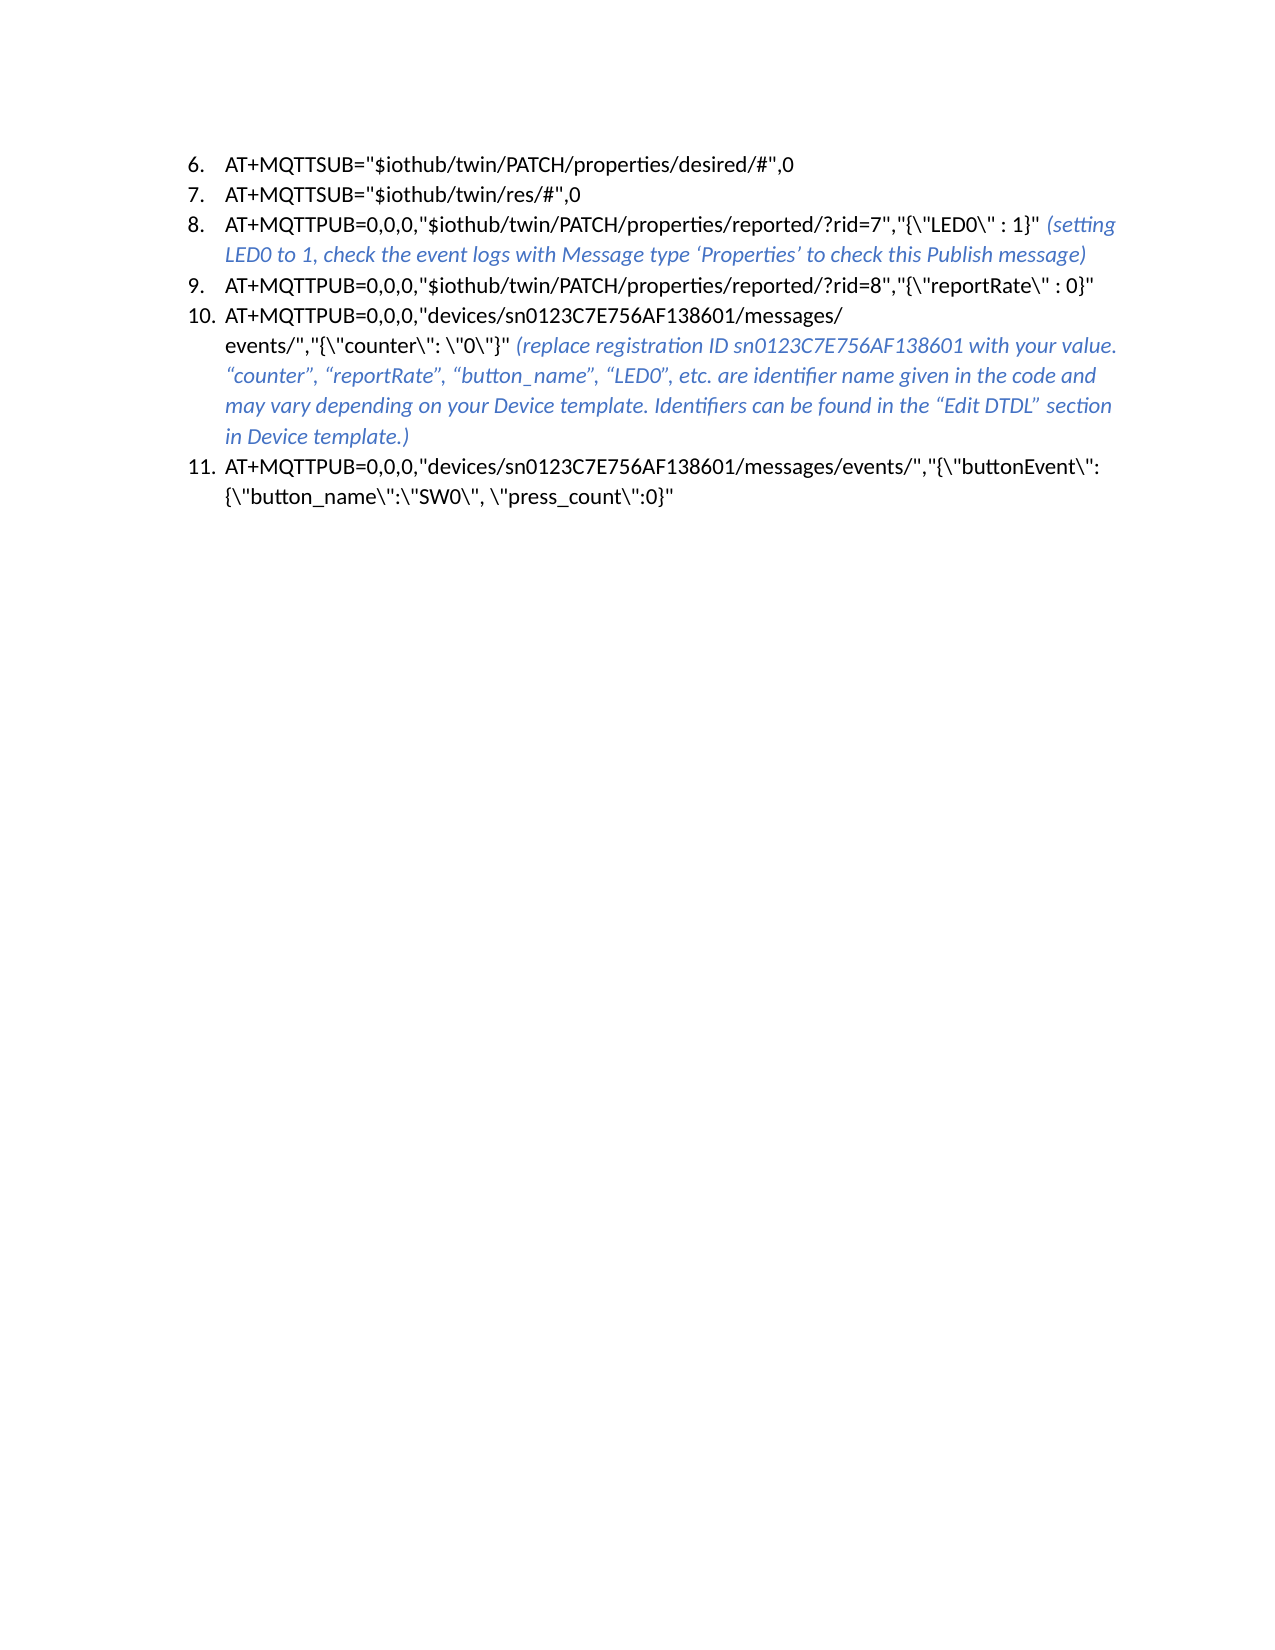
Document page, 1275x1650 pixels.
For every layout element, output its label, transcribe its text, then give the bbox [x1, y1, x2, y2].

list AT+MQTTSUB="$iothub/twin/PATCH/properties/desired/#",0 [187, 150, 1125, 178]
list AT+MQTTSUB="$iothub/twin/res/#",0 [187, 180, 1125, 208]
list AT+MQTTPUB=0,0,0,"$iothub/twin/PATCH/properties/reported/?rid=8","{\"reportRate\" : 0}" [187, 271, 1125, 299]
list AT+MQTTPUB=0,0,0,"$iothub/twin/PATCH/properties/reported/?rid=7","{\"LED0\" : 1}" (setting LED0 to 1, check the event logs with Message type ‘Properties’ to check this Publish message) [187, 210, 1125, 269]
list AT+MQTTPUB=0,0,0,"devices/sn0123C7E756AF138601/messages/events/","{\"buttonEvent\": {\"button_name\":\"SW0\", \"press_count\":0}" [187, 452, 1125, 510]
list AT+MQTTPUB=0,0,0,"devices/sn0123C7E756AF138601/messages/events/","{\"counter\": \"0\"}" (replace registration ID sn0123C7E756AF138601 with your value. “counter”, “reportRate”, “button_name”, “LED0”, etc. are identifier name given in the code and may vary depending on your Device template. Identifiers can be found in the “Edit DTDL” section in Device template.) [187, 301, 1125, 450]
